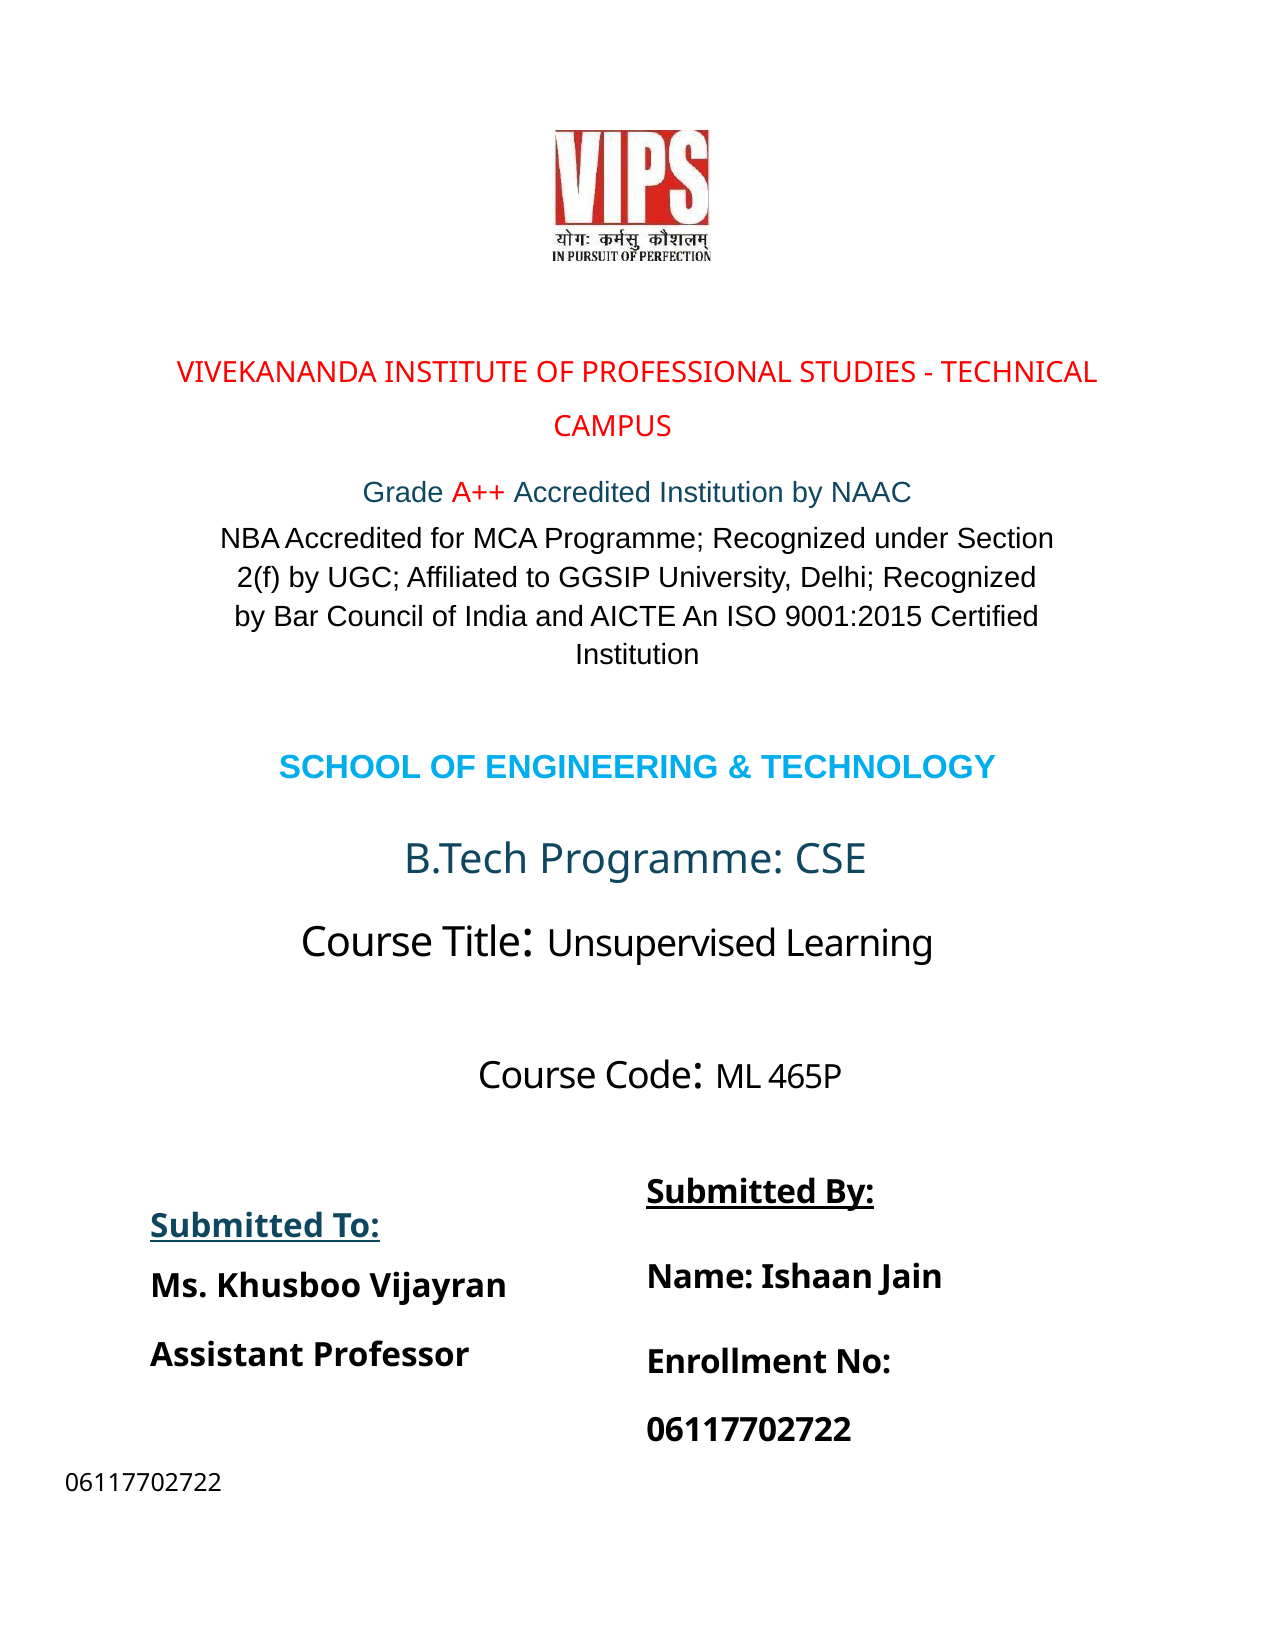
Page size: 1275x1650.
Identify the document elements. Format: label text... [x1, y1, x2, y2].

picture [552, 130, 711, 261]
subtitle Grade A++ Accredited Institution by NAAC [64, 475, 1159, 508]
text SCHOOL OF ENGINEERING & TECHNOLOGY [115, 748, 1160, 786]
text Ms. Khusboo Vijayran [150, 1262, 630, 1307]
subtitle B.Tech Programme: CSE [64, 829, 1155, 886]
text NBA Accredited for MCA Programme; Recognized under Section 2(f) by UGC; Affiliated to GGSIP University, Delhi; Recognized by Bar Council of India and AICTE An ISO 9001:2015 Certified Institution [217, 522, 1057, 671]
subtitle Submitted To: [150, 1201, 630, 1247]
title Course Code: ML 465P [64, 1039, 1171, 1101]
text Assistant Professor [150, 1331, 630, 1376]
subtitle VIVEKANANDA INSTITUTE OF PROFESSIONAL STUDIES - TECHNICAL CAMPUS [64, 352, 1160, 444]
title Course Title: Unsupervised Learning [64, 903, 1171, 971]
